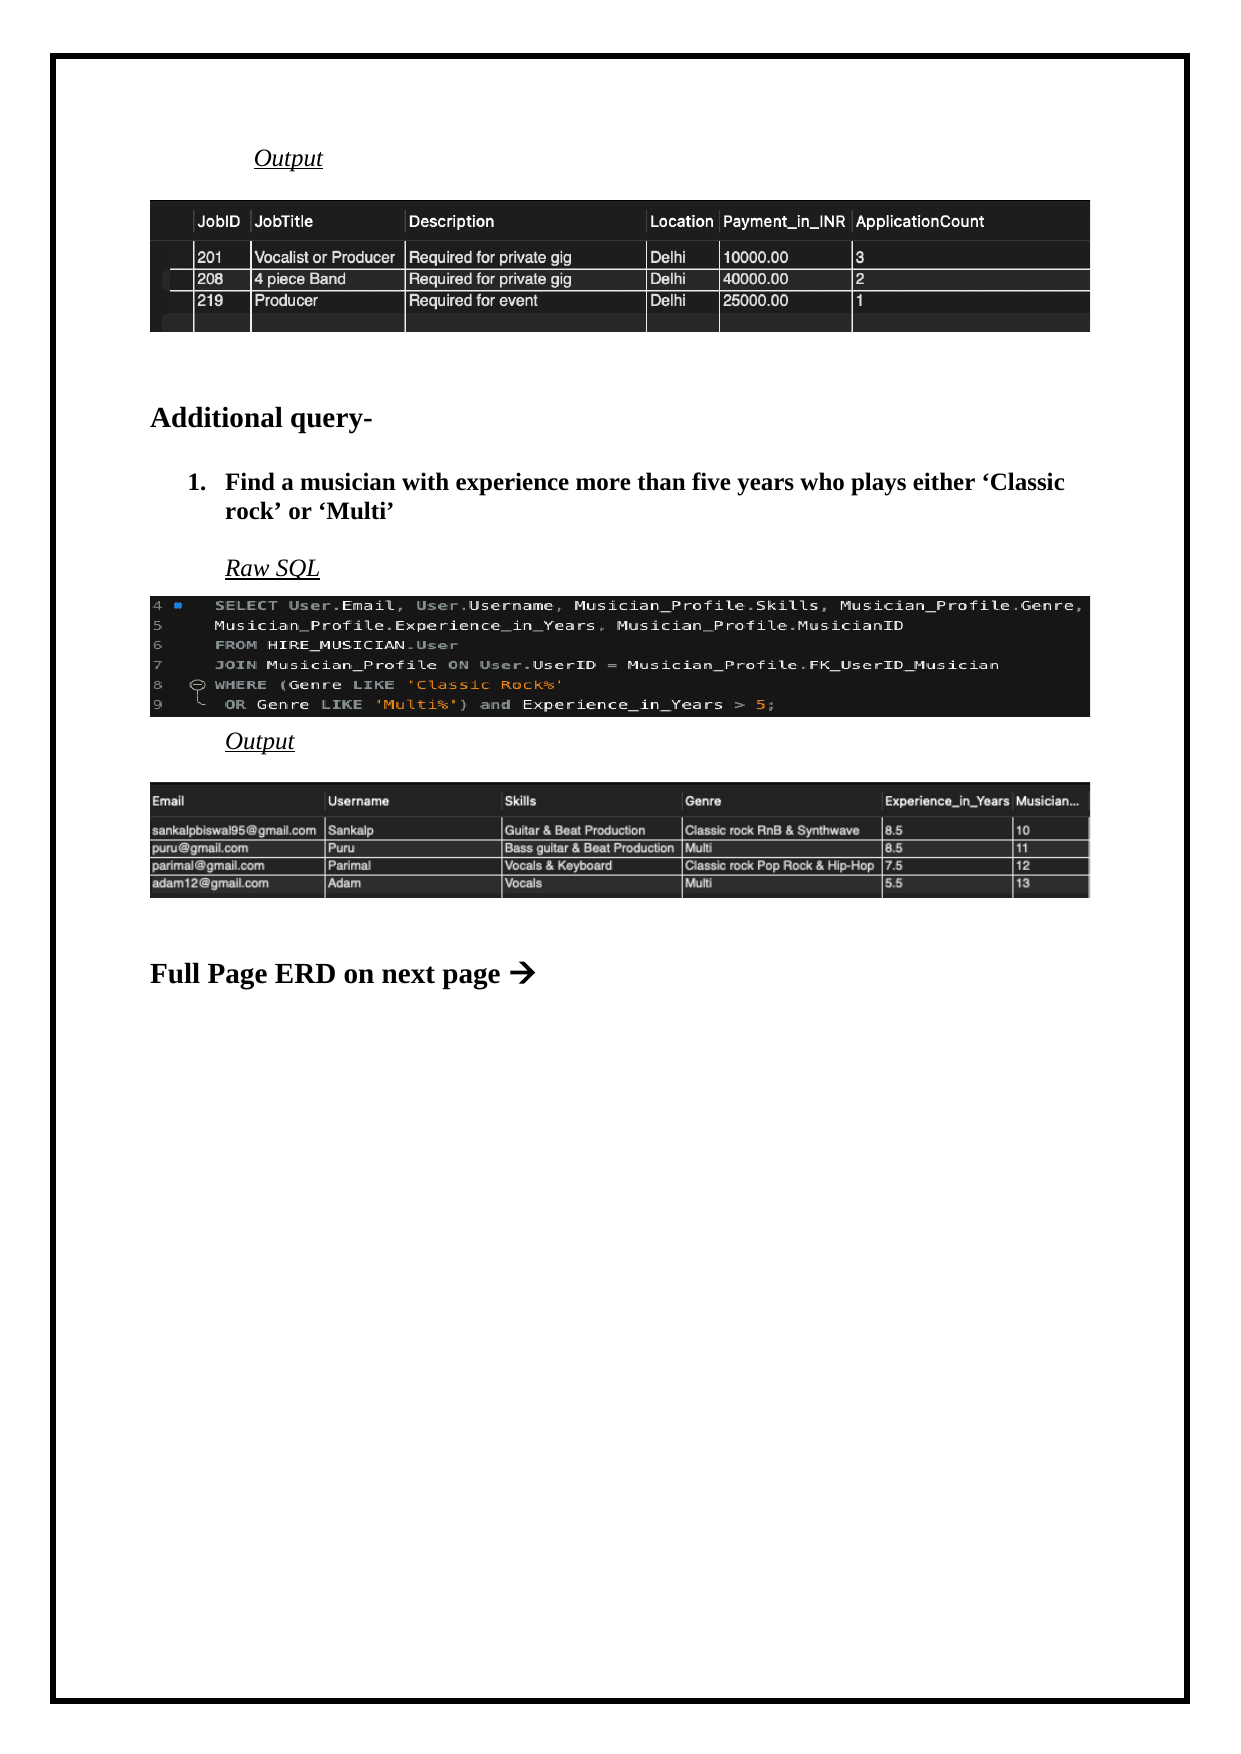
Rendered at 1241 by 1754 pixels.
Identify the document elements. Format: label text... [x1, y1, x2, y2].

text Full Page ERD on next page [150, 956, 1090, 989]
text Output [150, 726, 1090, 754]
text Raw SQL [225, 553, 1090, 582]
list Find a musician with experience more than five years who plays either ‘Classic rock’ or ‘Multi’ [187, 467, 1090, 524]
subtitle Additional query- [150, 400, 1090, 433]
picture [150, 596, 1091, 717]
picture [150, 782, 1091, 898]
picture [150, 200, 1091, 332]
text Output [178, 143, 1090, 172]
